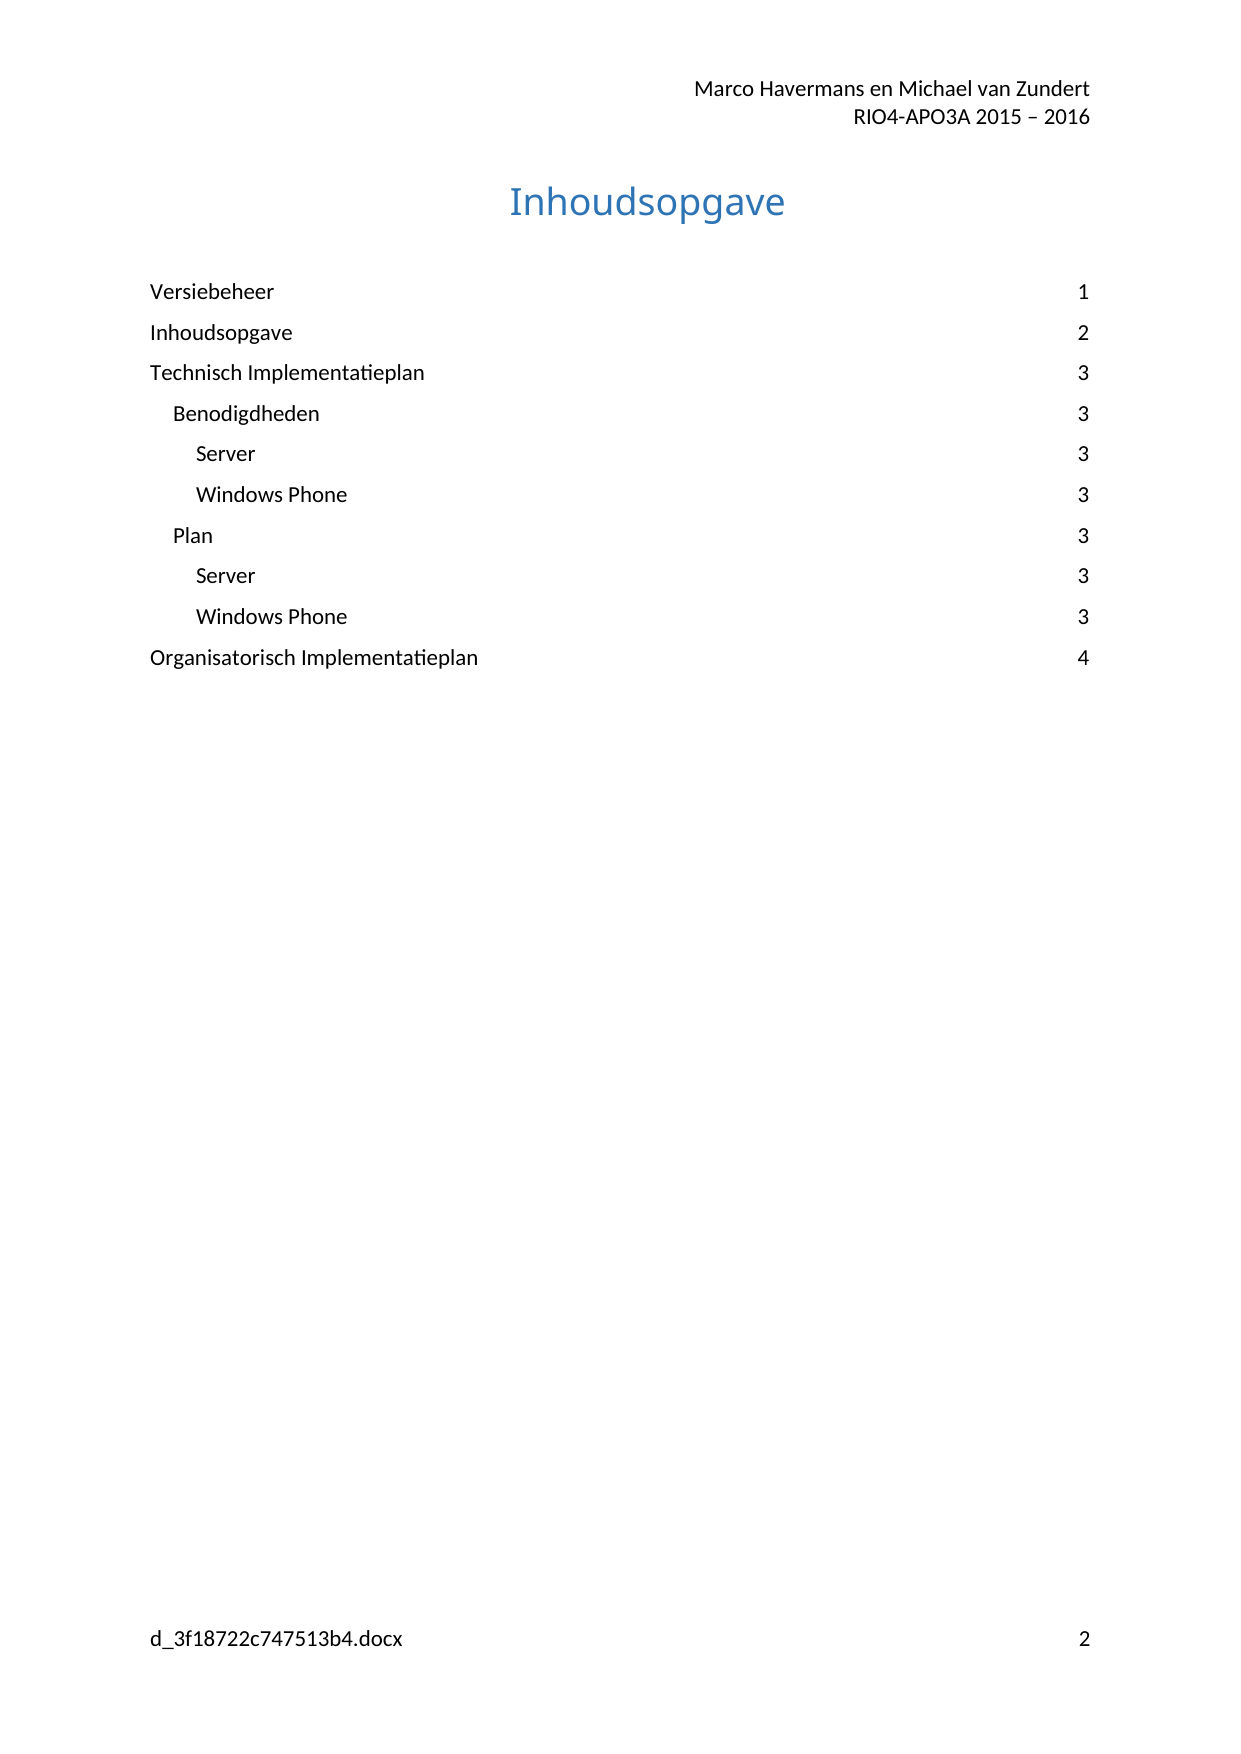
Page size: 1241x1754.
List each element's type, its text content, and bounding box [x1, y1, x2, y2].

subtitle Inhoudsopgave [150, 175, 1090, 226]
